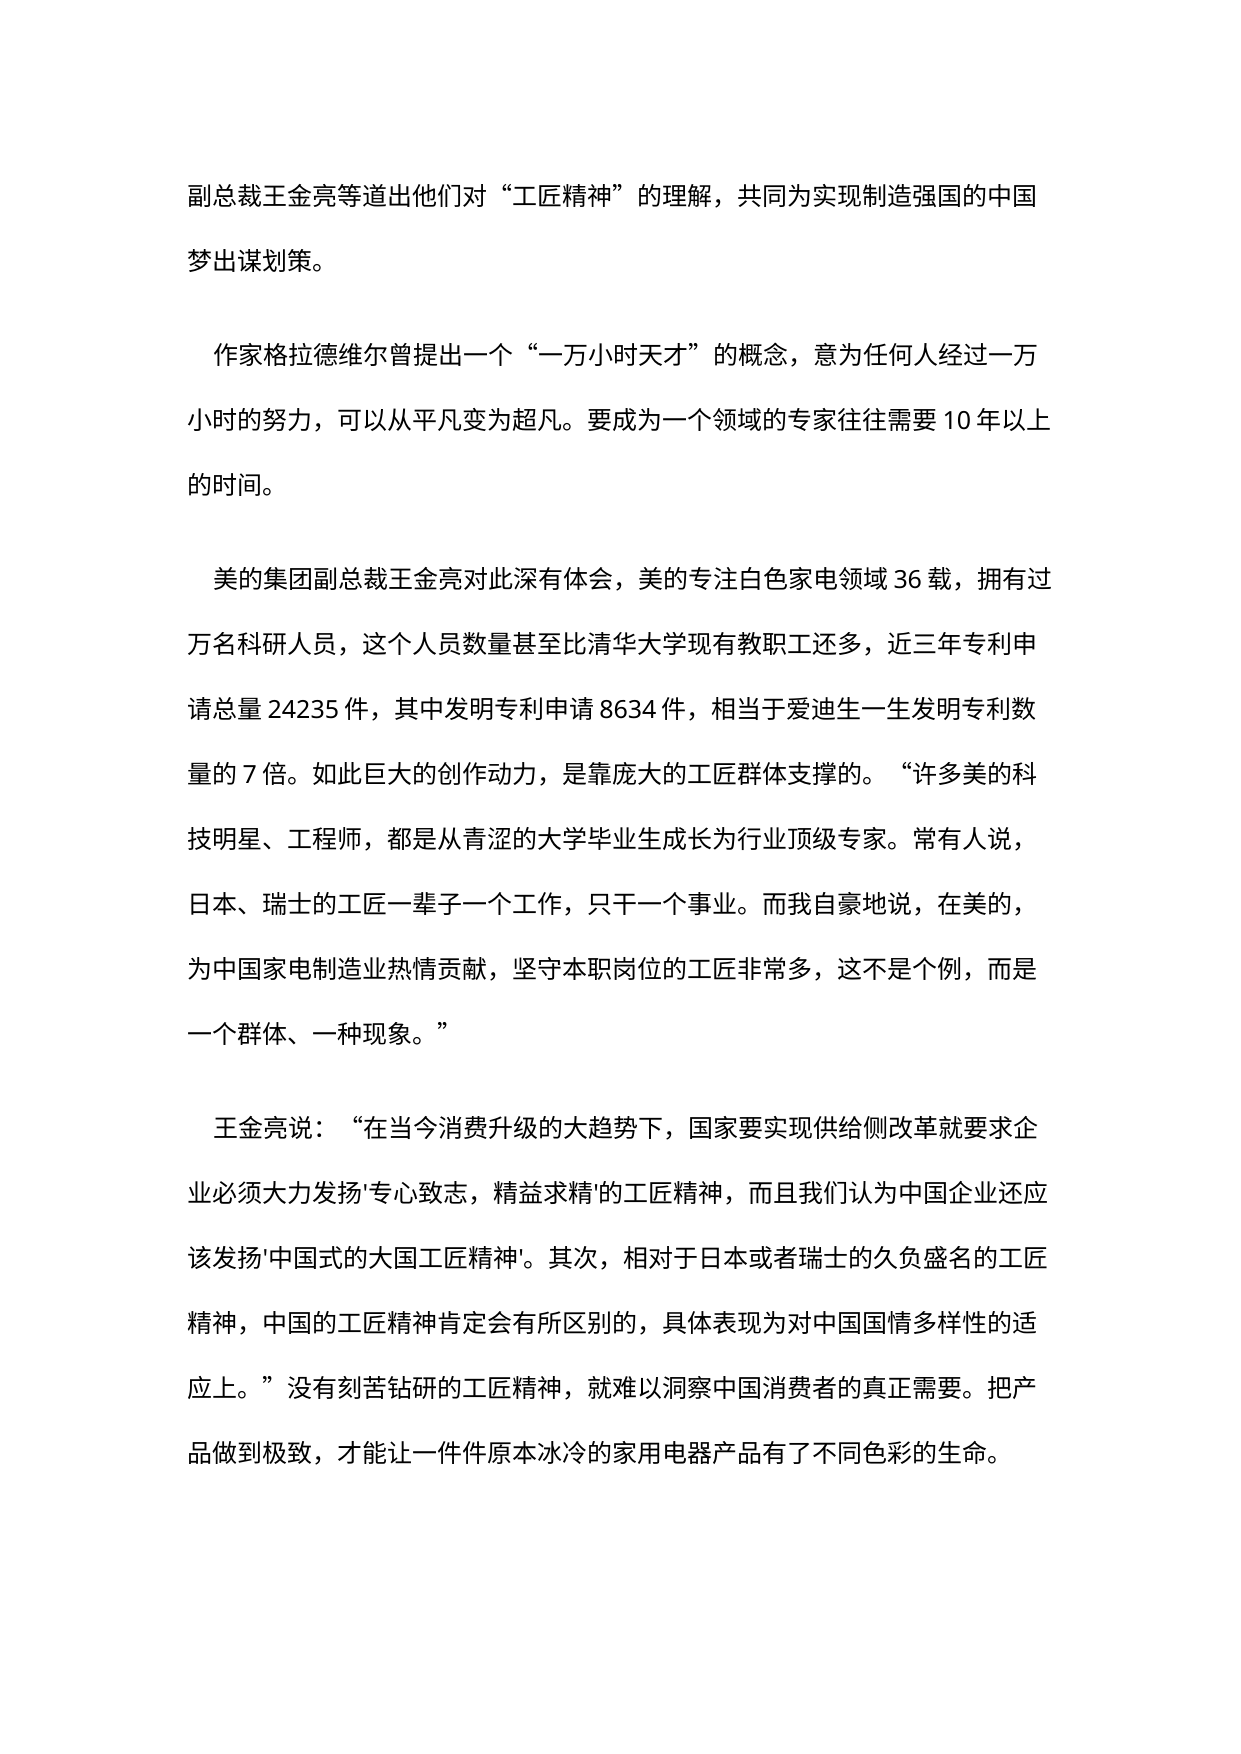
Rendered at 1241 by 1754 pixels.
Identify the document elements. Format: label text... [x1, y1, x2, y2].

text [187, 162, 1053, 292]
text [187, 1094, 1053, 1484]
text 作家格拉德维尔曾提出一个“一万小时天才”的概念，意为任何人经过一万小时的努力，可以从平凡变为超凡。要成为一个领域的专家往往需要10年以上的时间。 [187, 321, 1053, 516]
text 美的集团副总裁王金亮对此深有体会，美的专注白色家电领域36载，拥有过万名科研人员，这个人员数量甚至比清华大学现有教职工还多，近三年专利申请总量24235件，其中发明专利申请8634件，相当于爱迪生一生发明专利数量的7倍。如此巨大的创作动力，是靠庞大的工匠群体支撑的。“许多美的科技明星、工程师，都是从青涩的大学毕业生成长为行业顶级专家。常有人说，日本、瑞士的工匠一辈子一个工作，只干一个事业。而我自豪地说，在美的，为中国家电制造业热情贡献，坚守本职岗位的工匠非常多，这不是个例，而是一个群体、一种现象。” [187, 545, 1053, 1065]
